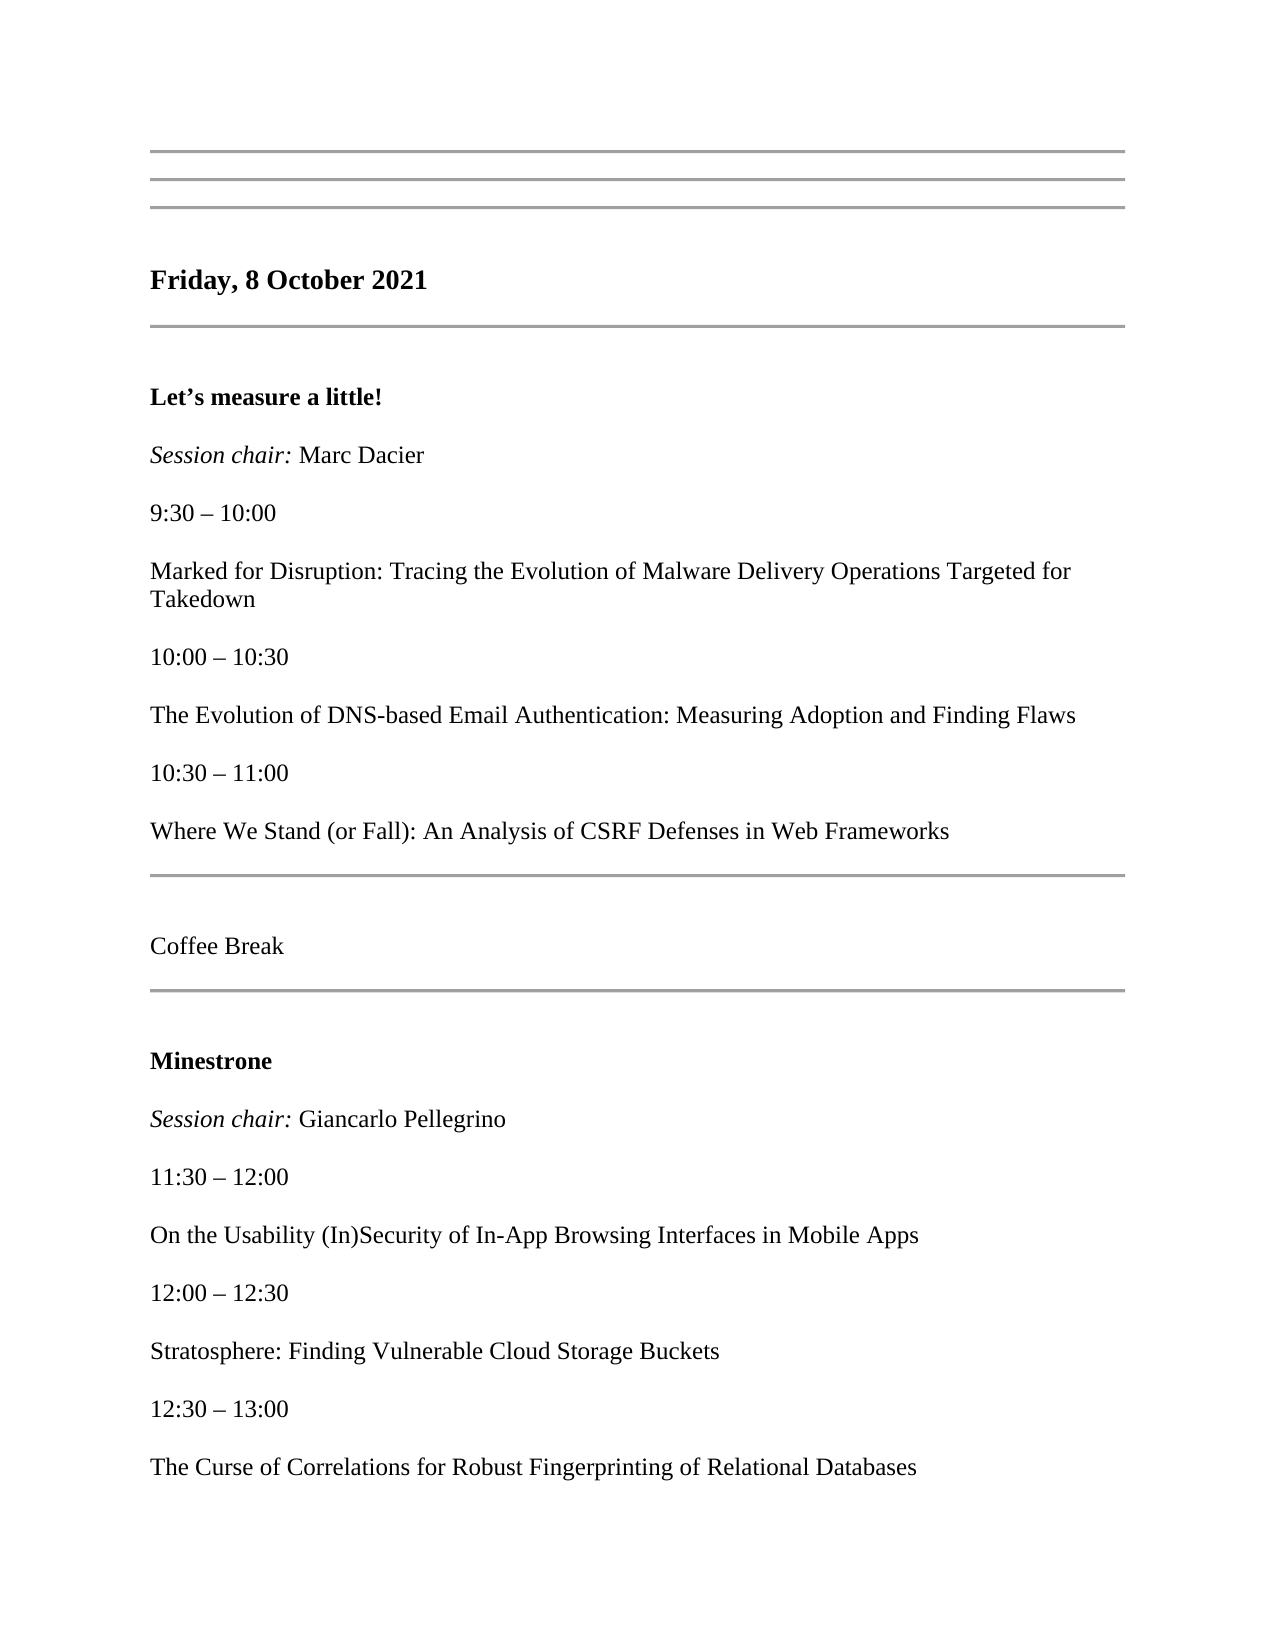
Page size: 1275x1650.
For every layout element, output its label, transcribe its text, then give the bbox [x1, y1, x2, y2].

text 10:00 – 10:30 [150, 642, 1125, 671]
text On the Usability (In)Security of In-App Browsing Interfaces in Mobile Apps [150, 1220, 1125, 1249]
text The Evolution of DNS-based Email Authentication: Measuring Adoption and Finding Flaws [150, 700, 1125, 729]
text Coffee Break [150, 931, 1125, 960]
text The Curse of Correlations for Robust Fingerprinting of Relational Databases [150, 1452, 1125, 1481]
text Session chair: Marc Dacier [150, 440, 1125, 469]
text 12:00 – 12:30 [150, 1278, 1125, 1307]
text Marked for Disruption: Tracing the Evolution of Malware Delivery Operations Targeted for Takedown [150, 556, 1125, 613]
text 11:30 – 12:00 [150, 1162, 1125, 1191]
text 12:30 – 13:00 [150, 1394, 1125, 1423]
text Let’s measure a little! [150, 382, 1125, 411]
text Stratosphere: Finding Vulnerable Cloud Storage Buckets [150, 1336, 1125, 1365]
text 10:30 – 11:00 [150, 758, 1125, 787]
text 9:30 – 10:00 [150, 498, 1125, 527]
text Session chair: Giancarlo Pellegrino [150, 1104, 1125, 1133]
text Where We Stand (or Fall): An Analysis of CSRF Defenses in Web Frameworks [150, 816, 1125, 845]
text Friday, 8 October 2021 [150, 263, 1125, 296]
text Minestrone [150, 1046, 1125, 1075]
